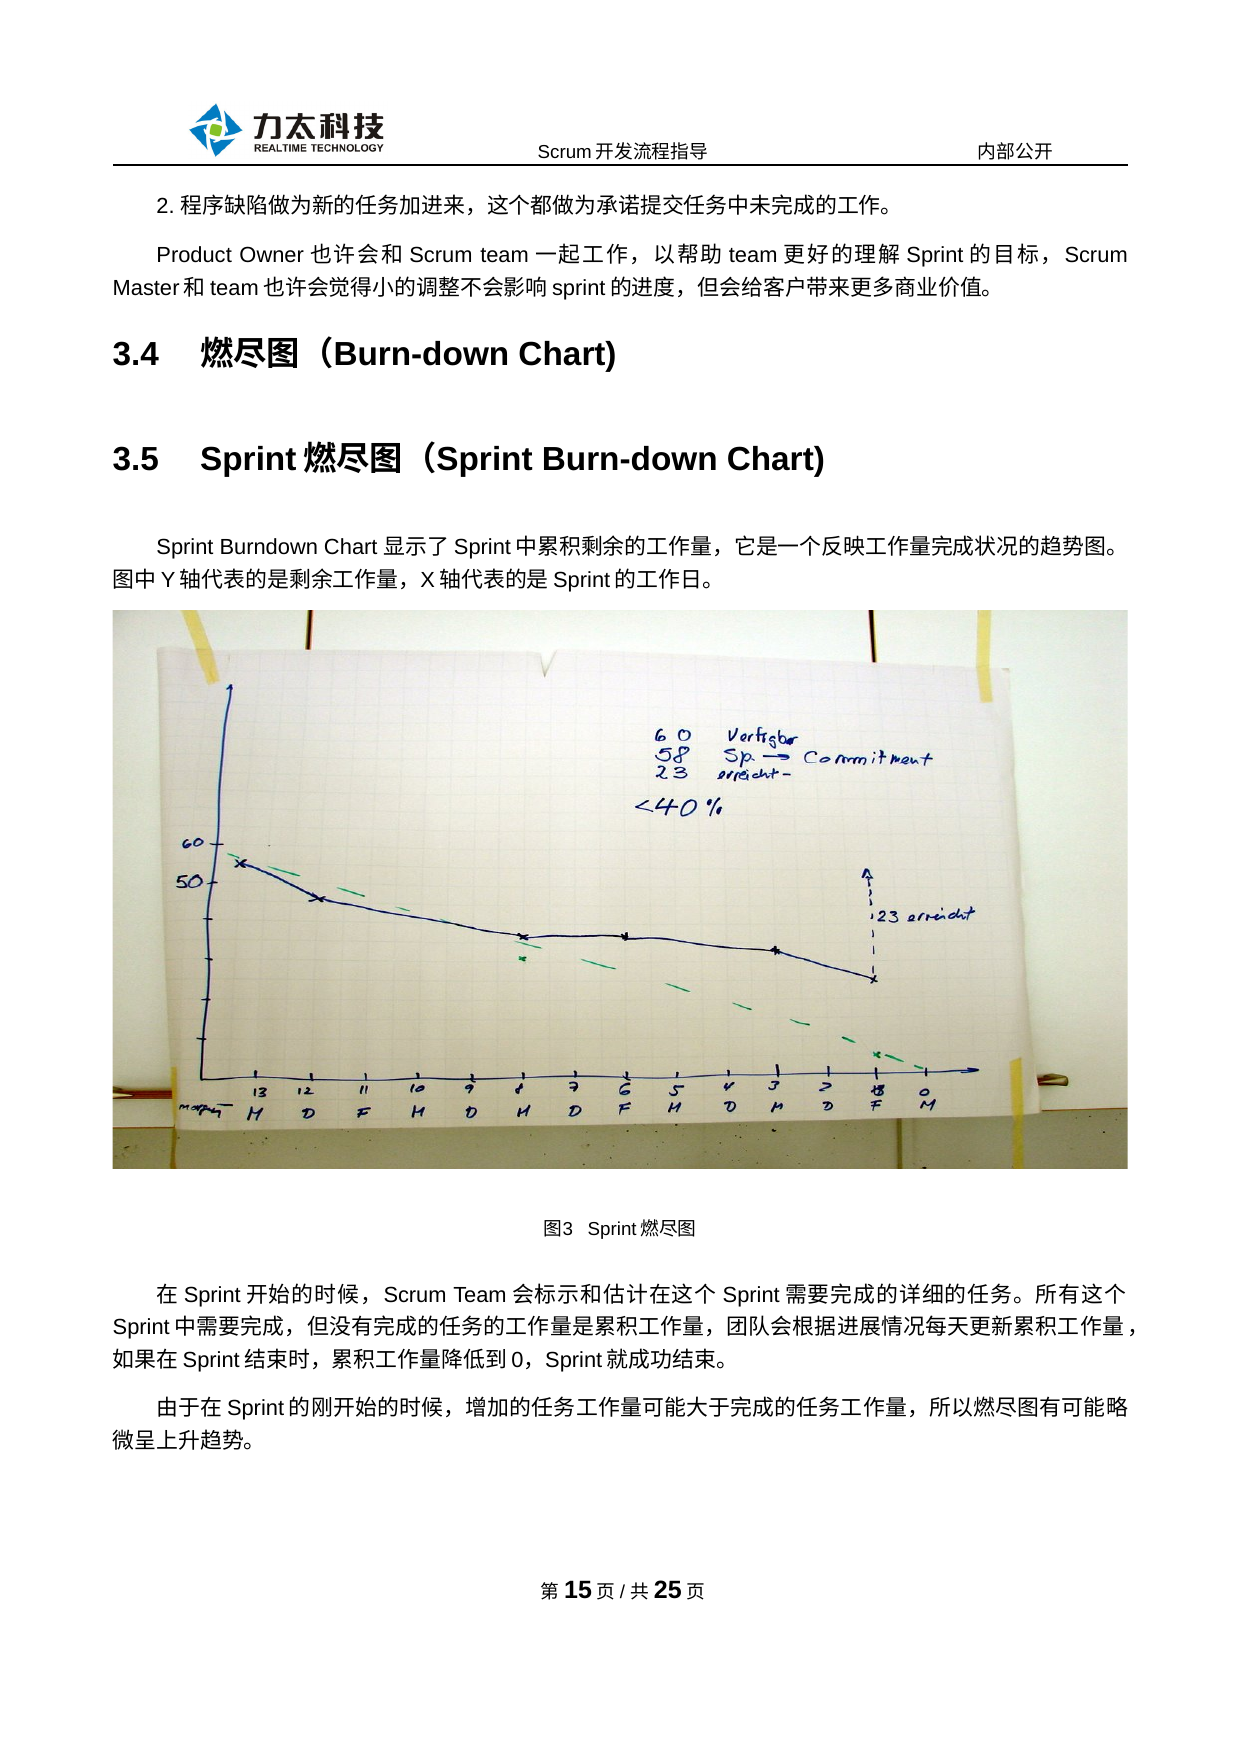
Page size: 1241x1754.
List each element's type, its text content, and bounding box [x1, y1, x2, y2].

picture [112, 610, 1128, 1169]
text 在Sprint开始的时候，Scrum Team会标示和估计在这个Sprint需要完成的详细的任务。所有这个Sprint中需要完成，但没有完成的任务的工作量是累积工作量，团队会根据进展情况每天更新累积工作量，如果在Sprint结束时，累积工作量降低到0，Sprint就成功结束。 [112, 1276, 1128, 1374]
text Sprint燃尽图 [112, 1211, 1128, 1244]
text 由于在Sprint的刚开始的时候，增加的任务工作量可能大于完成的任务工作量，所以燃尽图有可能略微呈上升趋势。 [112, 1390, 1128, 1455]
subtitle Sprint燃尽图（Sprint Burn-down Chart) [112, 423, 1128, 488]
text 2. 程序缺陷做为新的任务加进来，这个都做为承诺提交任务中未完成的工作。 [112, 188, 1128, 221]
text Product Owner也许会和Scrum team一起工作，以帮助team更好的理解Sprint的目标，Scrum Master和team也许会觉得小的调整不会影响sprint的进度，但会给客户带来更多商业价值。 [112, 237, 1128, 302]
picture [187, 101, 388, 159]
subtitle 燃尽图（Burn-down Chart) [112, 318, 1128, 383]
text Sprint Burndown Chart 显示了Sprint中累积剩余的工作量，它是一个反映工作量完成状况的趋势图。 图中Y轴代表的是剩余工作量，X轴代表的是Sprint的工作日。 [112, 529, 1128, 594]
